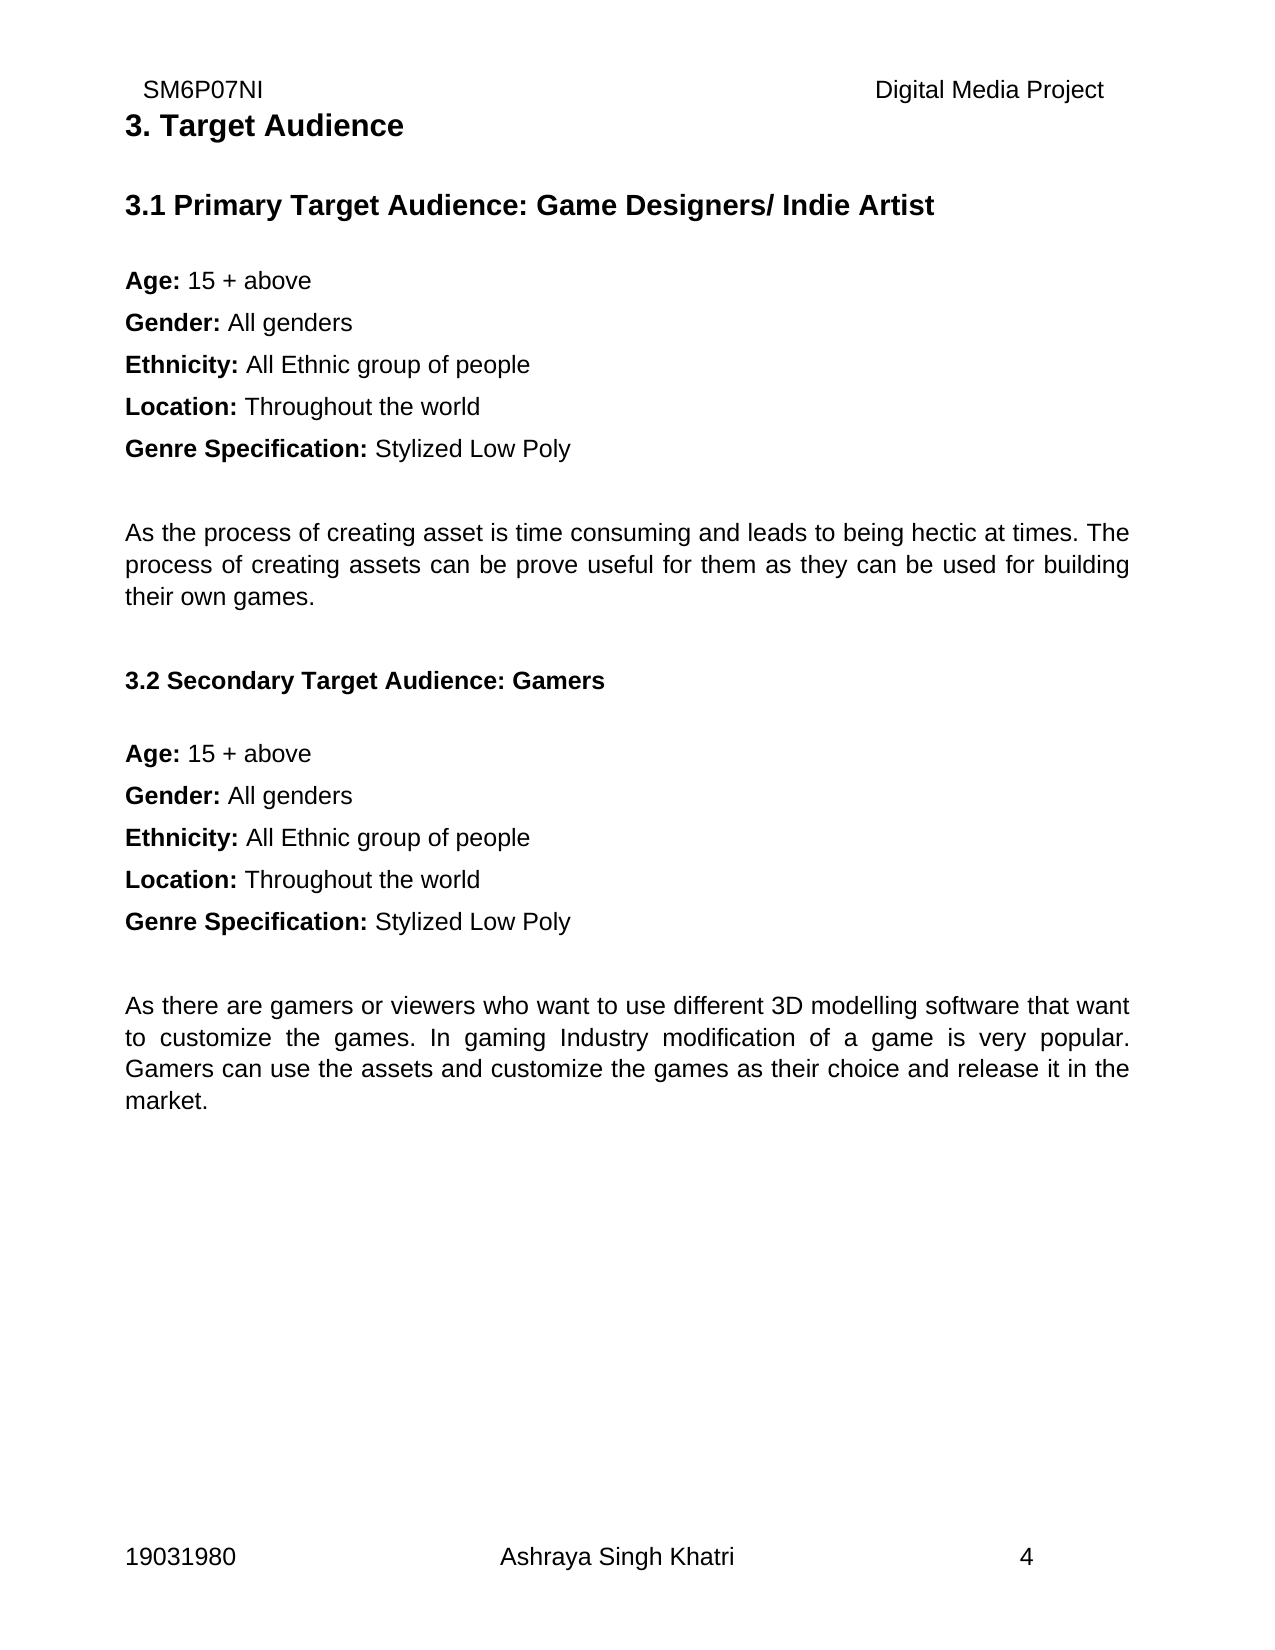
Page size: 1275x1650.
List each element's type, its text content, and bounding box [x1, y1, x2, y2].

subtitle 3. Target Audience [125, 107, 1132, 142]
text Location: Throughout the world [125, 392, 1132, 421]
text As the process of creating asset is time consuming and leads to being hectic at times. The process of creating assets can be prove useful for them as they can be used for building their own games. [125, 518, 1132, 610]
text Genre Specification: Stylized Low Poly [125, 907, 1132, 936]
text Age: 15 + above [125, 739, 1132, 768]
subtitle 3.1 Primary Target Audience: Game Designers/ Indie Artist [125, 187, 1132, 221]
text Ethnicity: All Ethnic group of people [125, 823, 1132, 852]
text As there are gamers or viewers who want to use different 3D modelling software that want to customize the games. In gaming Industry modification of a game is very popular. Gamers can use the assets and customize the games as their choice and release it in the market. [125, 991, 1132, 1115]
subtitle 3.2 Secondary Target Audience: Gamers [125, 666, 1132, 694]
text Gender: All genders [125, 781, 1132, 810]
text Ethnicity: All Ethnic group of people [125, 350, 1132, 379]
text Genre Specification: Stylized Low Poly [125, 434, 1132, 463]
text Location: Throughout the world [125, 865, 1132, 894]
text Age: 15 + above [125, 266, 1132, 294]
text Gender: All genders [125, 308, 1132, 337]
